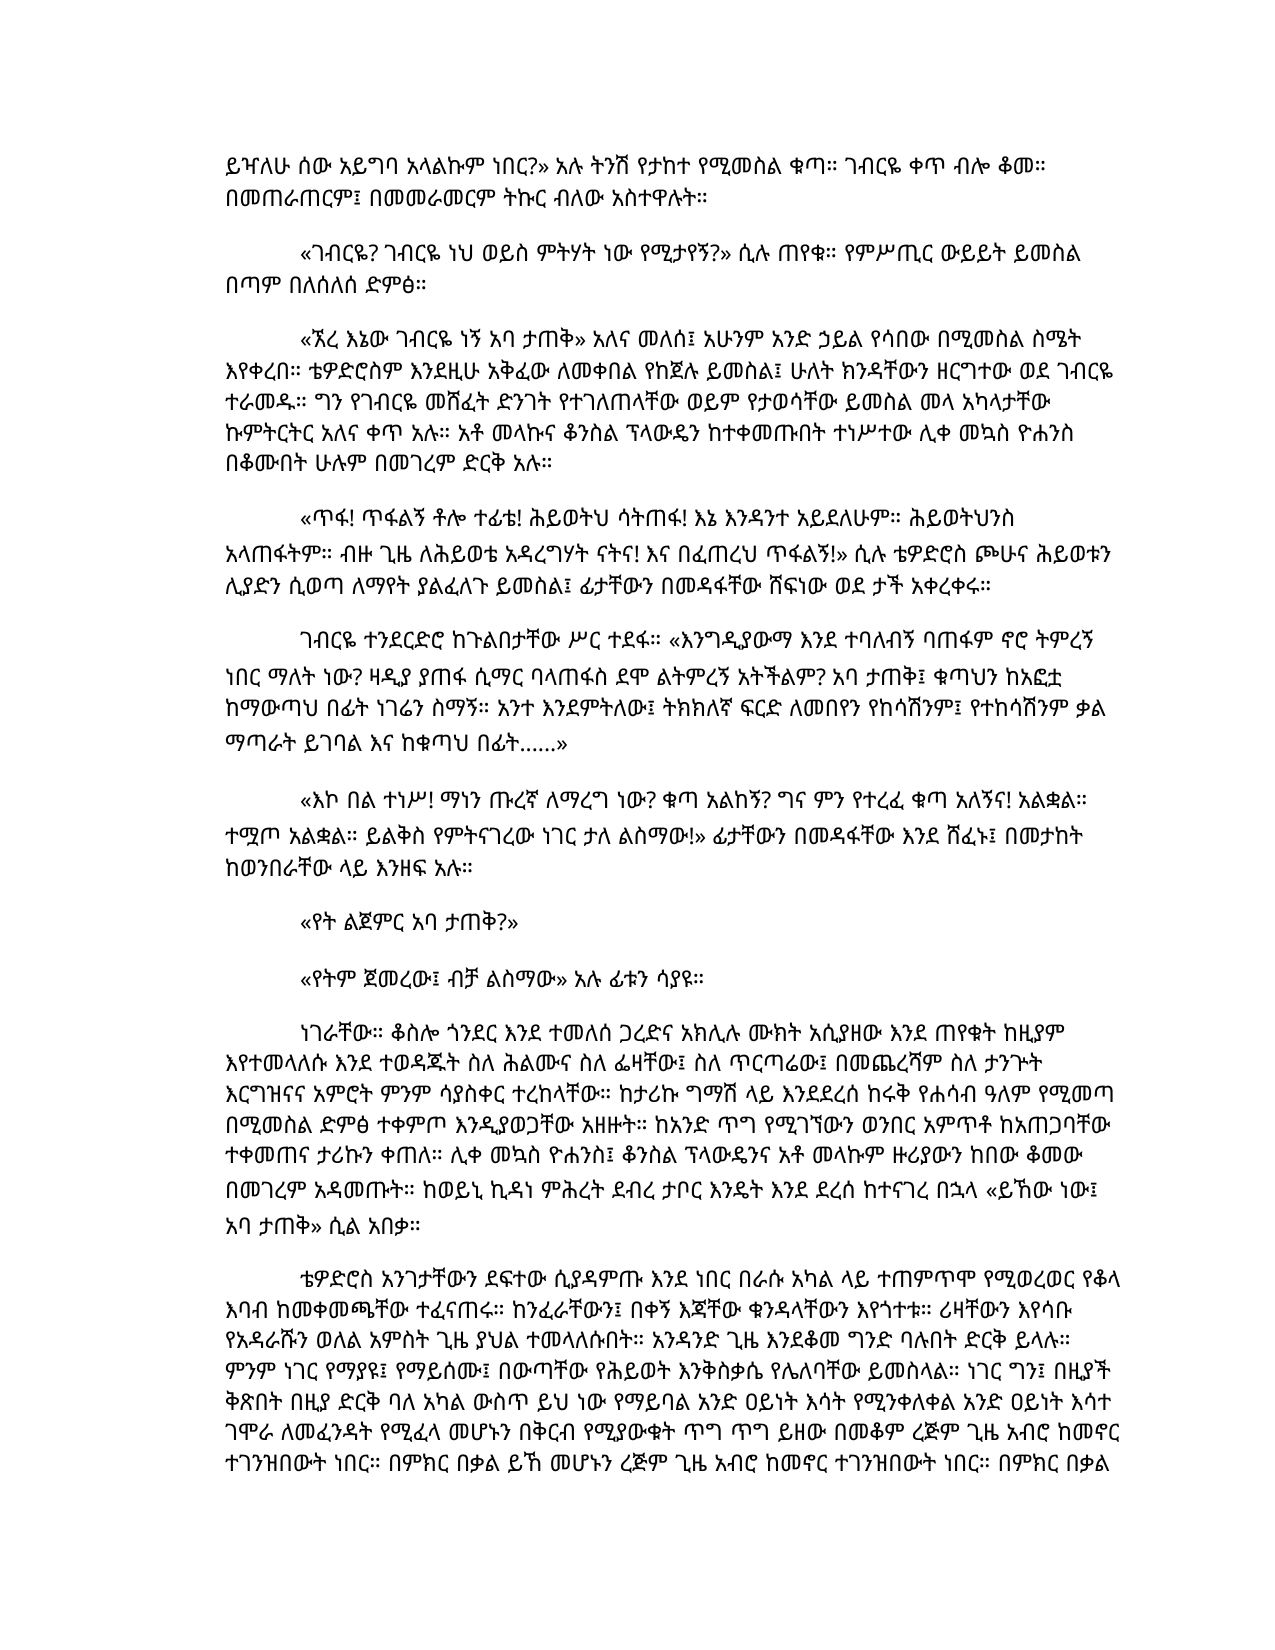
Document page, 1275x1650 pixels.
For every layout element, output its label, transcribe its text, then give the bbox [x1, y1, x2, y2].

text ገብርዬ ተንደርድሮ ከጉልበታቸው ሥር ተደፋ። «እንግዲያውማ እንደ ተባለብኝ ባጠፋም ኖሮ ትምረኝ ነበር ማለት ነው? ዛዲያ ያጠፋ ሲማር ባላጠፋስ ደሞ ልትምረኝ አትችልም? አባ ታጠቅ፤ ቁጣህን ከአፎቷ ከማውጣህ በፊት ነገሬን ስማኝ። አንተ እንደምትለው፤ ትክክለኛ ፍርድ ለመበየን የከሳሽንም፤ የተከሳሽንም ቃል ማጣራት ይገባል እና ከቁጣህ በፊት......» [225, 624, 1125, 758]
text «የትም ጀመረው፤ ብቻ ልስማው» አሉ ፊቱን ሳያዩ። [225, 963, 1125, 994]
text «የት ልጀምር አባ ታጠቅ?» [225, 906, 1125, 938]
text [225, 1266, 1125, 1477]
text «ጥፋ! ጥፋልኝ ቶሎ ተፊቴ! ሕይወትህ ሳትጠፋ! እኔ እንዳንተ አይደለሁም። ሕይወትህንስ አላጠፋትም። ብዙ ጊዜ ለሕይወቴ አዳረግሃት ናትና! እና በፈጠረህ ጥፋልኝ!» ሲሉ ቴዎድሮስ ጮሁና ሕይወቱን ሊያድን ሲወጣ ለማየት ያልፈለጉ ይመስል፤ ፊታቸውን በመዳፋቸው ሸፍነው ወደ ታች አቀረቀሩ። [225, 502, 1125, 600]
text ነገራቸው። ቆስሎ ጎንደር እንደ ተመለሰ ጋረድና አክሊሉ ሙክት አሲያዘው እንደ ጠየቁት ከዚያም እየተመላለሱ እንደ ተወዳጁት ስለ ሕልሙና ስለ ፌዛቸው፤ ስለ ጥርጣሬው፤ በመጨረሻም ስለ ታንጕት እርግዝናና አምሮት ምንም ሳያስቀር ተረከላቸው። ከታሪኩ ግማሽ ላይ እንደደረሰ ከሩቅ የሐሳብ ዓለም የሚመጣ በሚመስል ድምፅ ተቀምጦ እንዲያወጋቸው አዘዙት። ከአንድ ጥግ የሚገኘውን ወንበር አምጥቶ ከአጠጋባቸው ተቀመጠና ታሪኩን ቀጠለ። ሊቀ መኳስ ዮሐንስ፤ ቆንስል ፕላውዴንና አቶ መላኩም ዙሪያውን ከበው ቆመው በመገረም አዳመጡት። ከወይኒ ኪዳነ ምሕረት ደብረ ታቦር እንዴት እንደ ደረሰ ከተናገረ በኋላ «ይኸው ነው፤ አባ ታጠቅ» ሲል አበቃ። [225, 1020, 1125, 1241]
text «ኧረ እኔው ገብርዬ ነኝ አባ ታጠቅ» አለና መለሰ፤ አሁንም አንድ ኃይል የሳበው በሚመስል ስሜት እየቀረበ። ቴዎድሮስም እንደዚሁ አቅፈው ለመቀበል የከጀሉ ይመስል፤ ሁለት ክንዳቸውን ዘርግተው ወደ ገብርዬ ተራመዱ። ግን የገብርዬ መሸፈት ድንገት የተገለጠላቸው ወይም የታወሳቸው ይመስል መላ አካላታቸው ኩምትርትር አለና ቀጥ አሉ። አቶ መላኩና ቆንስል ፕላውዴን ከተቀመጡበት ተነሥተው ሊቀ መኳስ ዮሐንስ በቆሙበት ሁሉም በመገረም ድርቅ አሉ። [225, 323, 1125, 477]
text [225, 150, 1125, 212]
text «ገብርዬ? ገብርዬ ነህ ወይስ ምትሃት ነው የሚታየኝ?» ሲሉ ጠየቁ። የምሥጢር ውይይት ይመስል በጣም በለሰለሰ ድምፅ። [225, 237, 1125, 298]
text «እኮ በል ተነሥ! ማነን ጡረኛ ለማረግ ነው? ቁጣ አልከኝ? ግና ምን የተረፈ ቁጣ አለኝና! አልቋል። ተሟጦ አልቋል። ይልቅስ የምትናገረው ነገር ታለ ልስማው!» ፊታቸውን በመዳፋቸው እንደ ሸፈኑ፤ በመታከት ከወንበራቸው ላይ እንዘፍ አሉ። [225, 784, 1125, 882]
